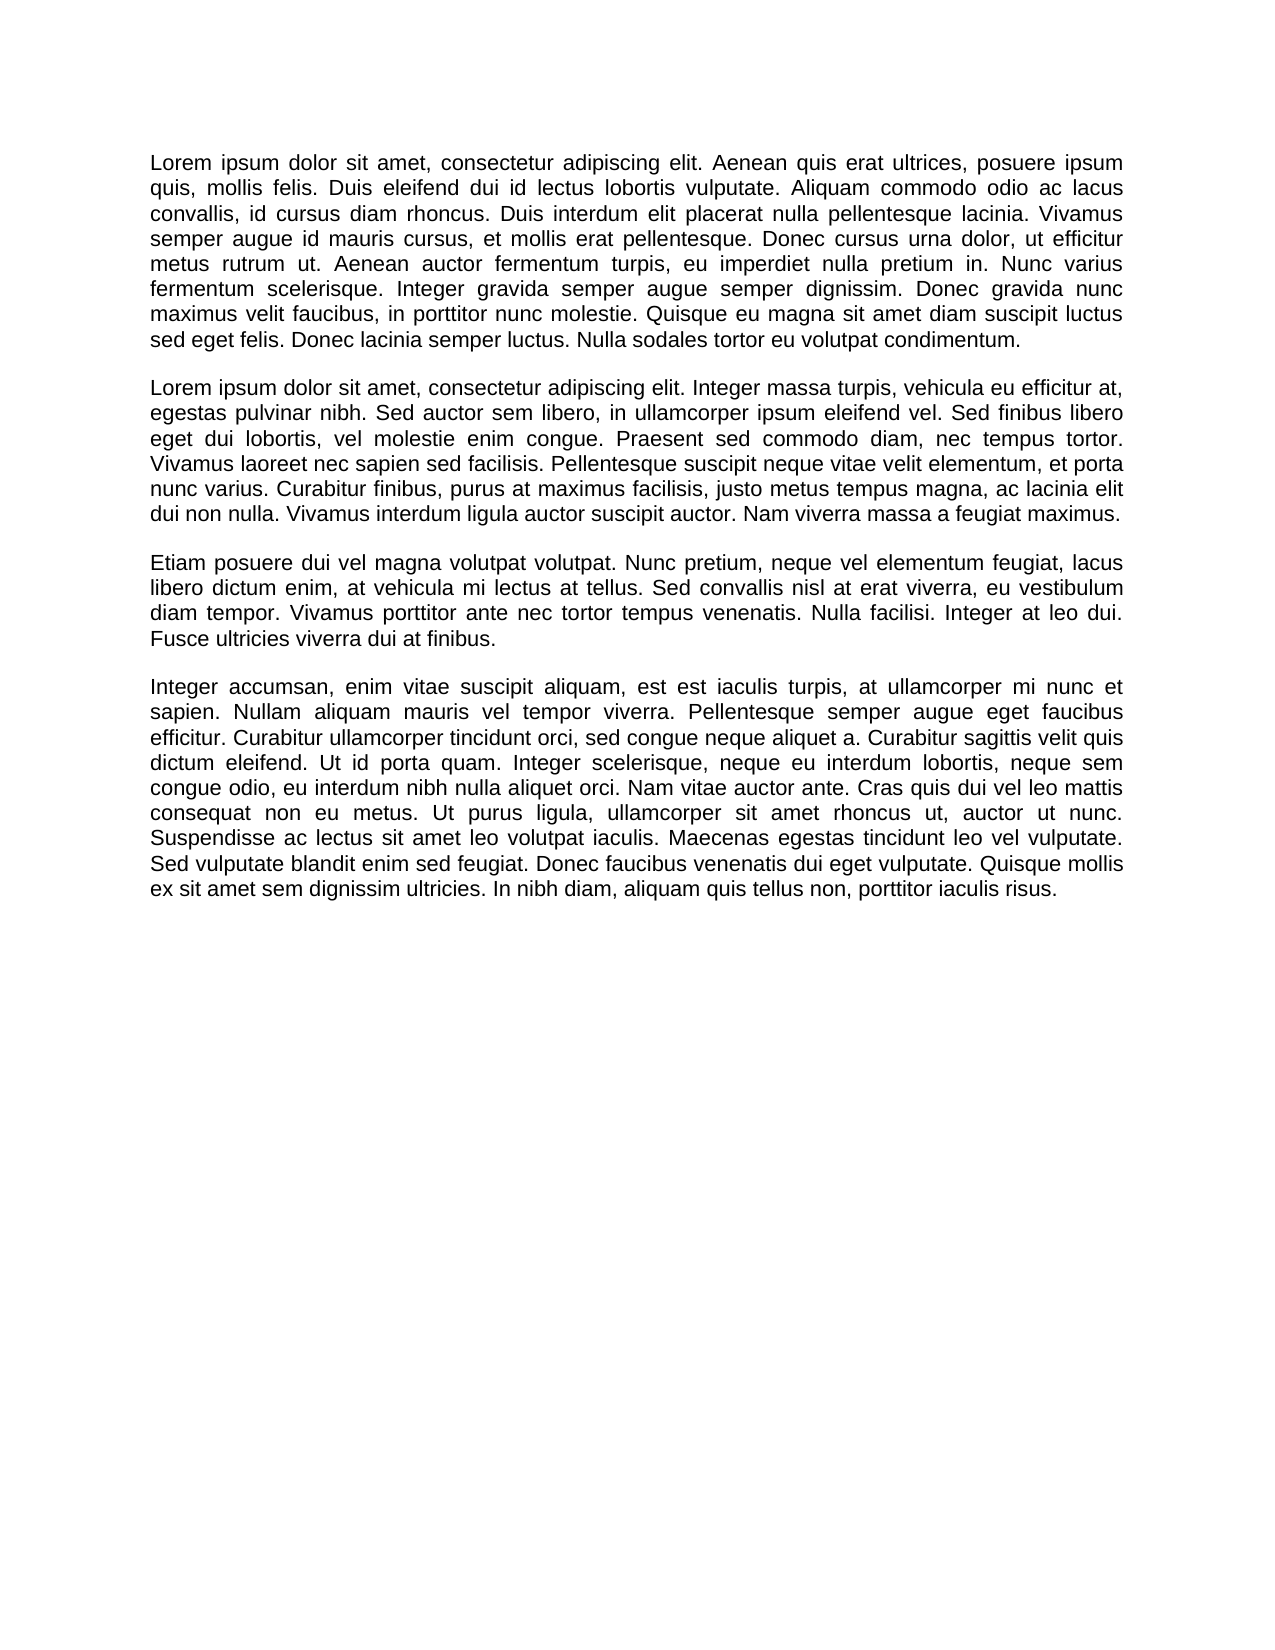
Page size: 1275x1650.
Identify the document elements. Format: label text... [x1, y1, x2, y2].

text Lorem ipsum dolor sit amet, consectetur adipiscing elit. Aenean quis erat ultrices, posuere ipsum quis, mollis felis. Duis eleifend dui id lectus lobortis vulputate. Aliquam commodo odio ac lacus convallis, id cursus diam rhoncus. Duis interdum elit placerat nulla pellentesque lacinia. Vivamus semper augue id mauris cursus, et mollis erat pellentesque. Donec cursus urna dolor, ut efficitur metus rutrum ut. Aenean auctor fermentum turpis, eu imperdiet nulla pretium in. Nunc varius fermentum scelerisque. Integer gravida semper augue semper dignissim. Donec gravida nunc maximus velit faucibus, in porttitor nunc molestie. Quisque eu magna sit amet diam suscipit luctus sed eget felis. Donec lacinia semper luctus. Nulla sodales tortor eu volutpat condimentum. [150, 150, 1125, 352]
text Etiam posuere dui vel magna volutpat volutpat. Nunc pretium, neque vel elementum feugiat, lacus libero dictum enim, at vehicula mi lectus at tellus. Sed convallis nisl at erat viverra, eu vestibulum diam tempor. Vivamus porttitor ante nec tortor tempus venenatis. Nulla facilisi. Integer at leo dui. Fusce ultricies viverra dui at finibus. [150, 550, 1125, 651]
text Lorem ipsum dolor sit amet, consectetur adipiscing elit. Integer massa turpis, vehicula eu efficitur at, egestas pulvinar nibh. Sed auctor sem libero, in ullamcorper ipsum eleifend vel. Sed finibus libero eget dui lobortis, vel molestie enim congue. Praesent sed commodo diam, nec tempus tortor. Vivamus laoreet nec sapien sed facilisis. Pellentesque suscipit neque vitae velit elementum, et porta nunc varius. Curabitur finibus, purus at maximus facilisis, justo metus tempus magna, ac lacinia elit dui non nulla. Vivamus interdum ligula auctor suscipit auctor. Nam viverra massa a feugiat maximus. [150, 375, 1125, 526]
text Integer accumsan, enim vitae suscipit aliquam, est est iaculis turpis, at ullamcorper mi nunc et sapien. Nullam aliquam mauris vel tempor viverra. Pellentesque semper augue eget faucibus efficitur. Curabitur ullamcorper tincidunt orci, sed congue neque aliquet a. Curabitur sagittis velit quis dictum eleifend. Ut id porta quam. Integer scelerisque, neque eu interdum lobortis, neque sem congue odio, eu interdum nibh nulla aliquet orci. Nam vitae auctor ante. Cras quis dui vel leo mattis consequat non eu metus. Ut purus ligula, ullamcorper sit amet rhoncus ut, auctor ut nunc. Suspendisse ac lectus sit amet leo volutpat iaculis. Maecenas egestas tincidunt leo vel vulputate. Sed vulputate blandit enim sed feugiat. Donec faucibus venenatis dui eget vulputate. Quisque mollis ex sit amet sem dignissim ultricies. In nibh diam, aliquam quis tellus non, porttitor iaculis risus. [150, 674, 1125, 901]
